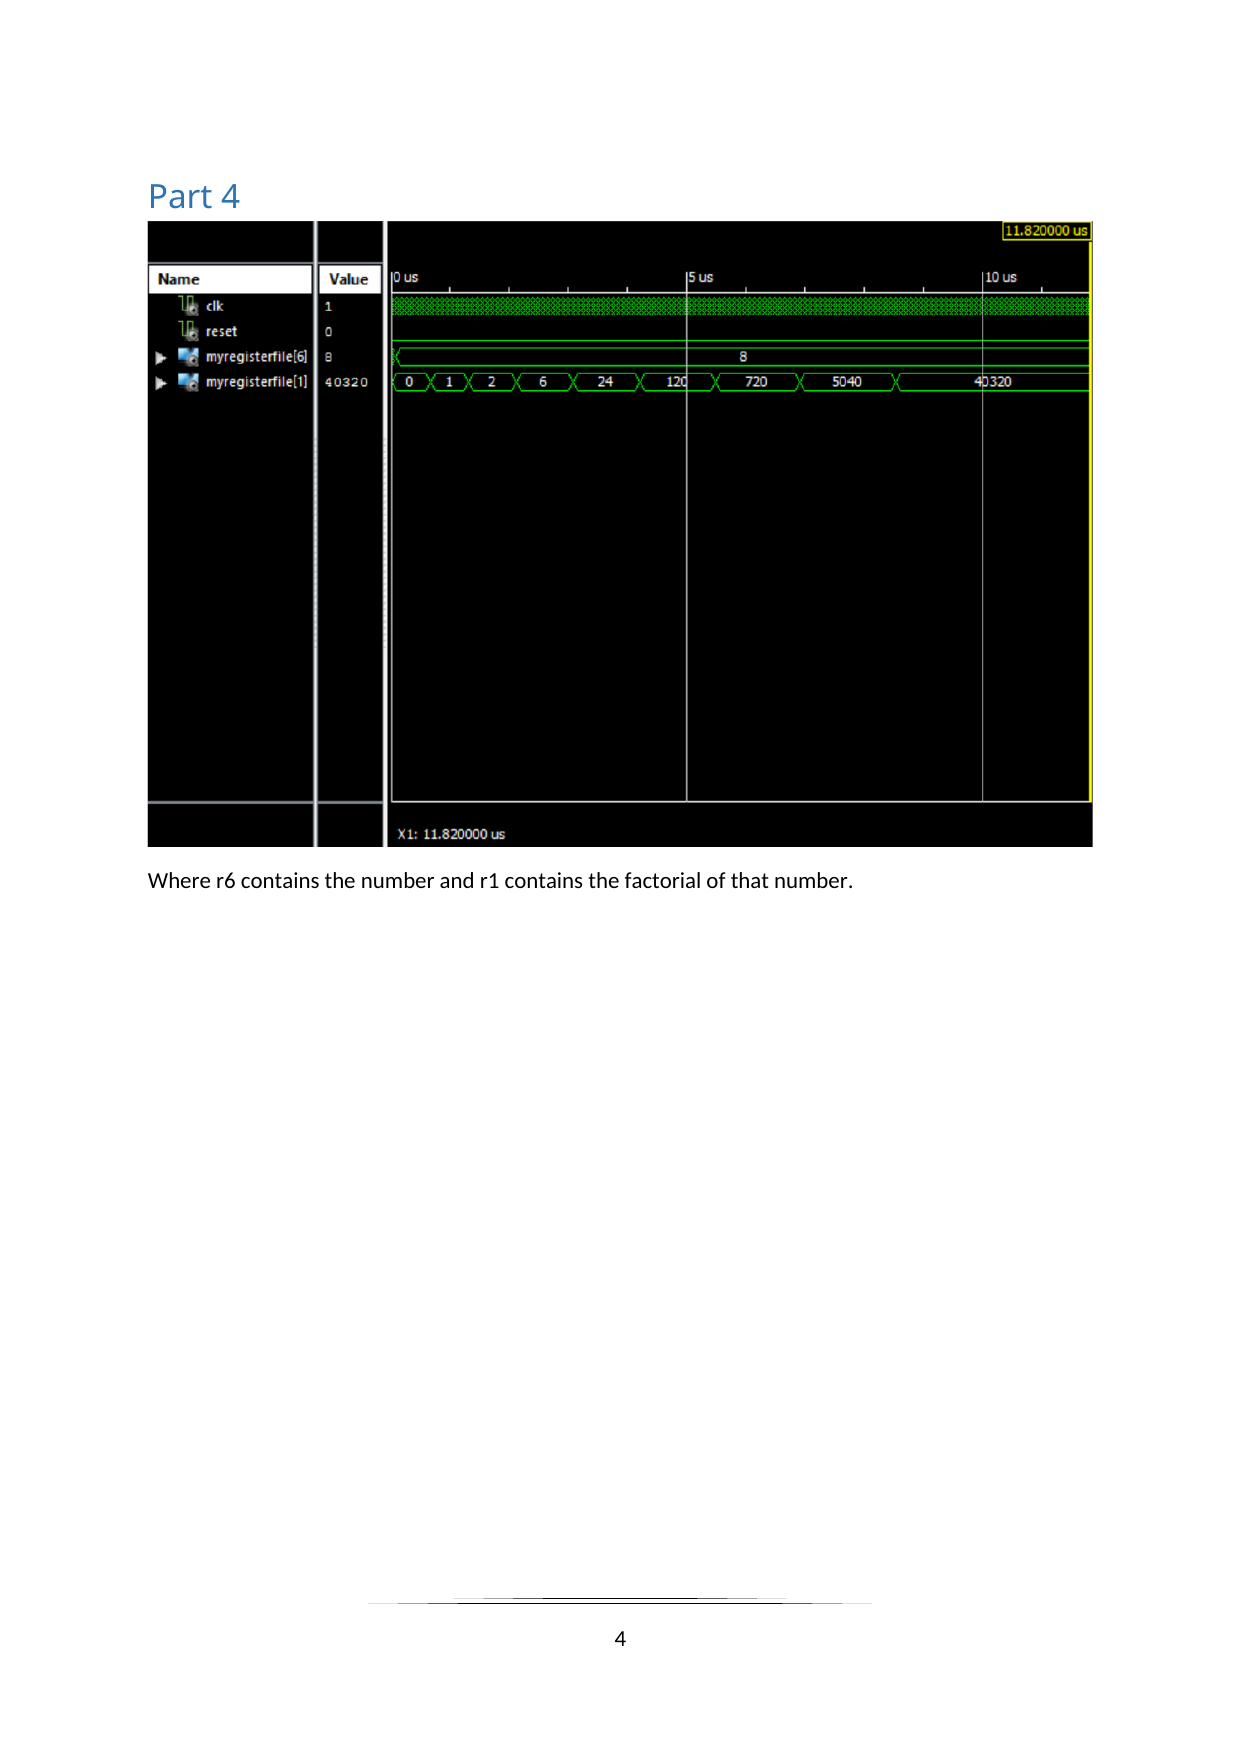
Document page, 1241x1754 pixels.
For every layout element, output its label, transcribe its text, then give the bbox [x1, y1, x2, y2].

subtitle Part 4 [148, 173, 1093, 218]
text Where r6 contains the number and r1 contains the factorial of that number. [148, 866, 1093, 894]
picture [147, 221, 1093, 847]
